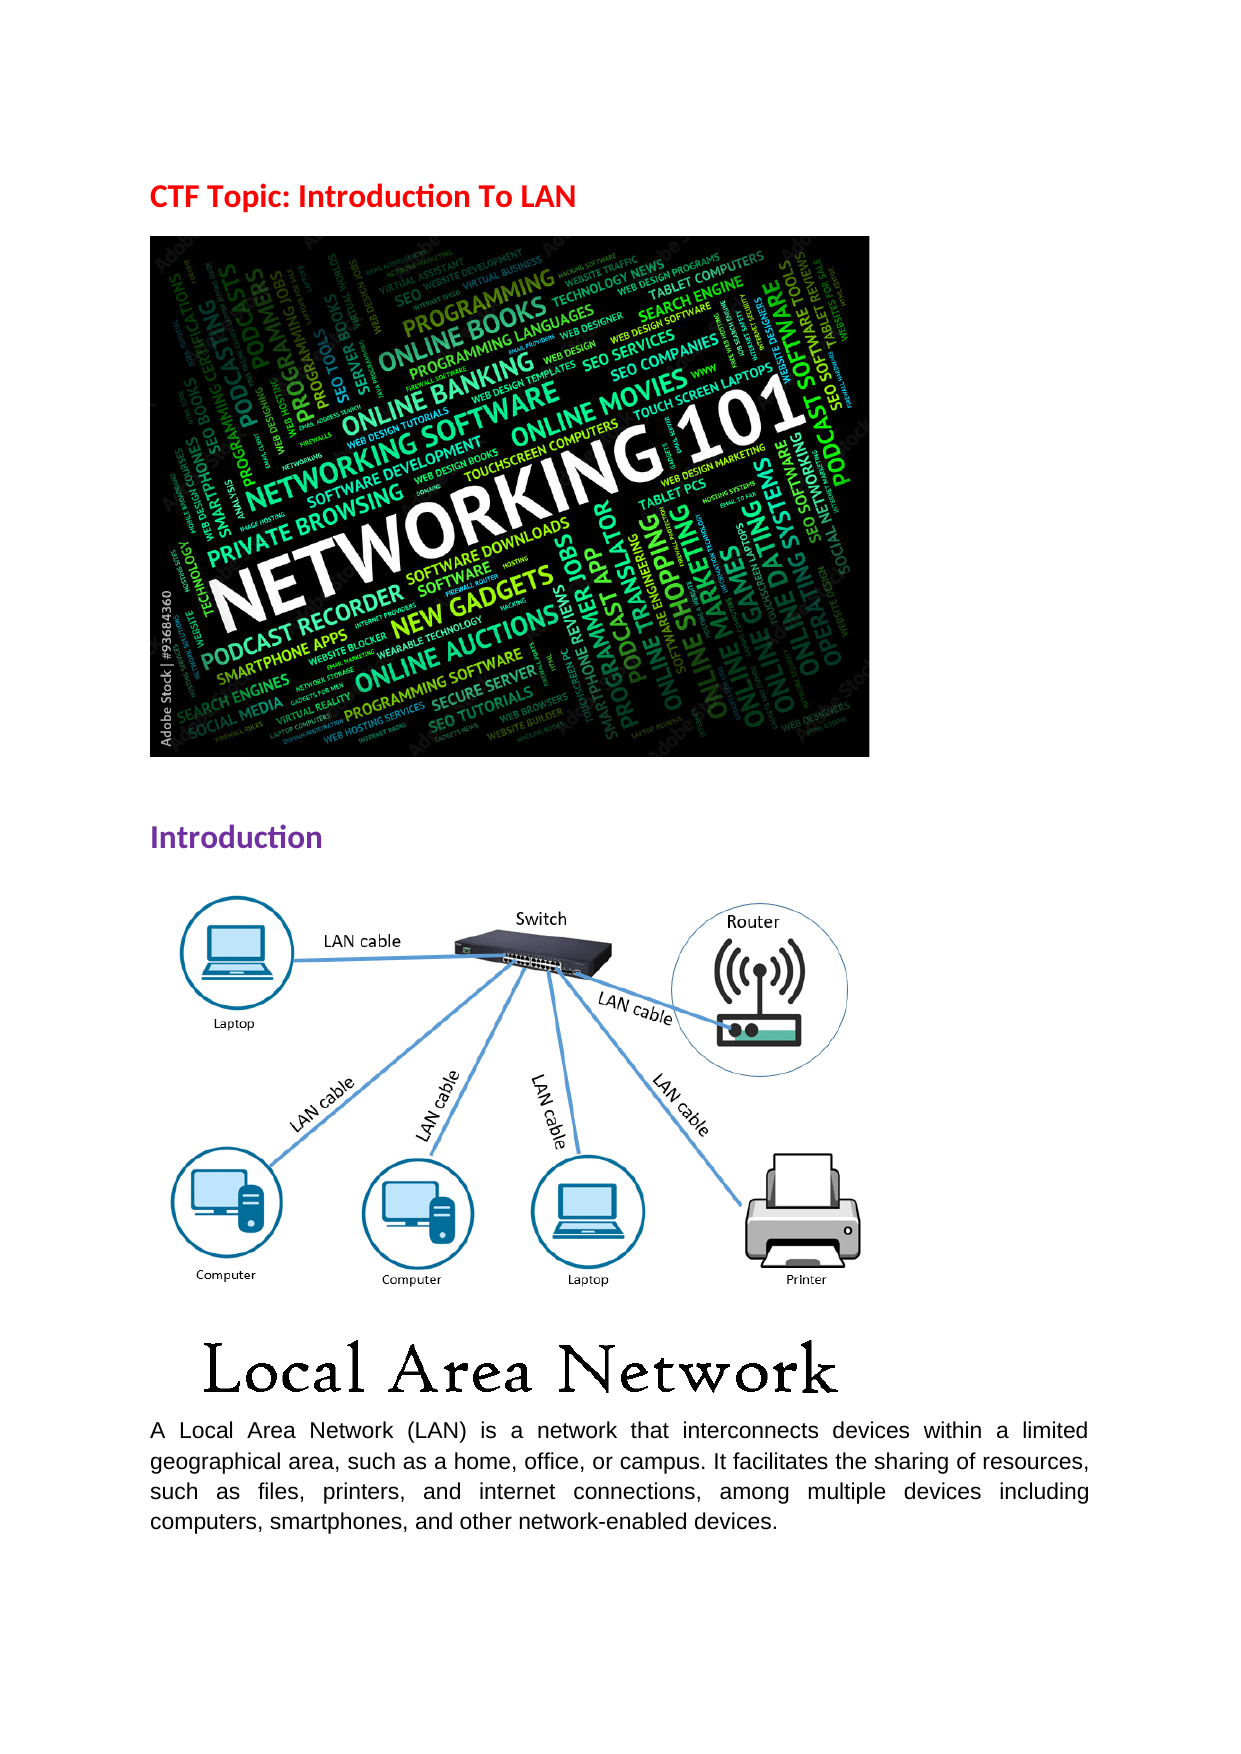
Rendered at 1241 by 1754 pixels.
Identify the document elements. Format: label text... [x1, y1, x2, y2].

subtitle Introduction [150, 816, 1090, 857]
text A Local Area Network (LAN) is a network that interconnects devices within a limited geographical area, such as a home, office, or campus. It facilitates the sharing of resources, such as files, printers, and internet connections, among multiple devices including computers, smartphones, and other network-enabled devices. [150, 1417, 1090, 1534]
subtitle CTF Topic: Introduction To LAN [150, 175, 1090, 216]
picture [150, 236, 870, 757]
picture [150, 877, 890, 1414]
